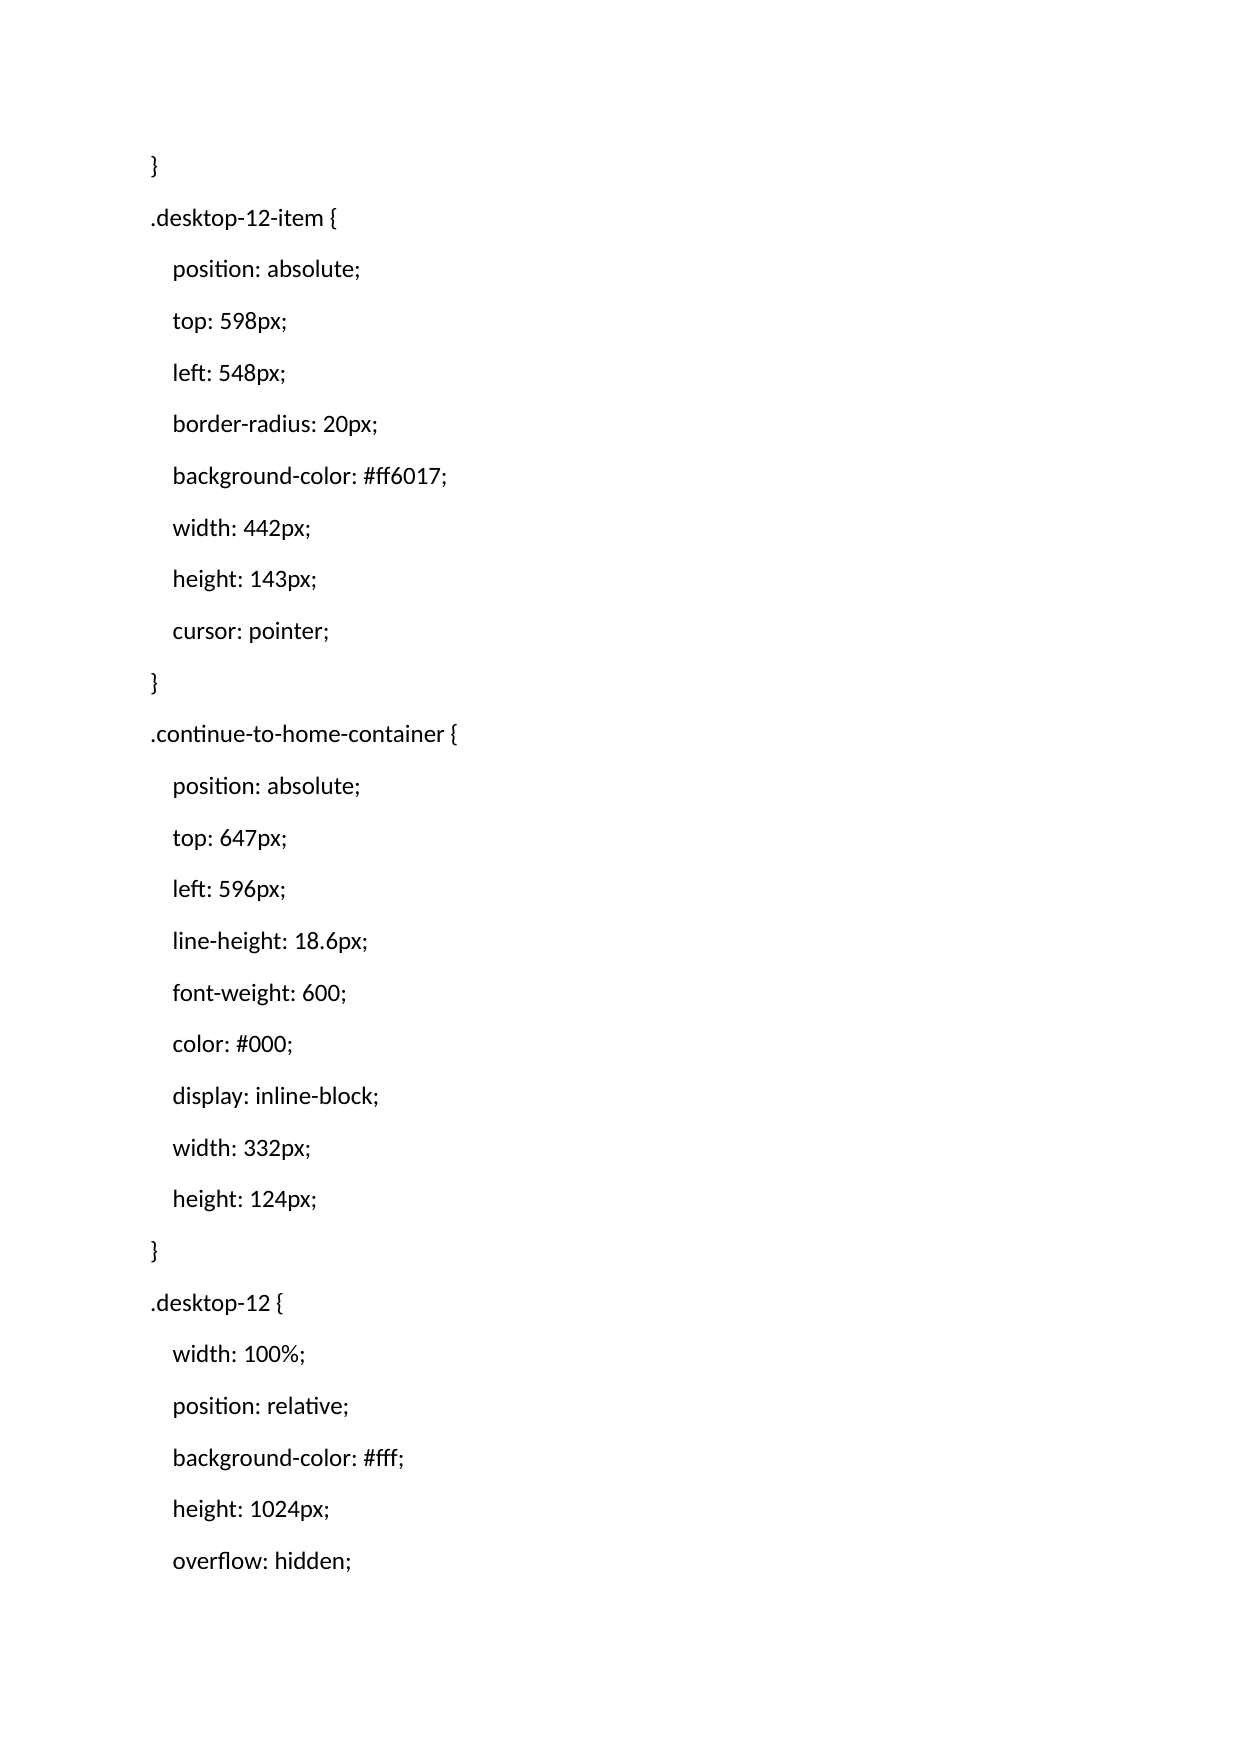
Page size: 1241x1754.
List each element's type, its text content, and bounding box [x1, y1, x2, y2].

text background-color: #ff6017; [150, 460, 1090, 491]
text } [150, 1235, 1090, 1266]
text left: 548px; [150, 357, 1090, 387]
text background-color: #fff; [150, 1442, 1090, 1472]
text position: relative; [150, 1390, 1090, 1421]
text line-height: 18.6px; [150, 925, 1090, 956]
text .desktop-12-item { [150, 202, 1090, 232]
text top: 647px; [150, 822, 1090, 852]
text .continue-to-home-container { [150, 718, 1090, 749]
text display: inline-block; [150, 1080, 1090, 1111]
text position: absolute; [150, 770, 1090, 801]
text .desktop-12 { [150, 1287, 1090, 1317]
text font-weight: 600; [150, 977, 1090, 1007]
text color: #000; [150, 1028, 1090, 1059]
text } [150, 150, 1090, 181]
text height: 1024px; [150, 1493, 1090, 1524]
text height: 143px; [150, 563, 1090, 594]
text } [150, 667, 1090, 697]
text border-radius: 20px; [150, 408, 1090, 439]
text height: 124px; [150, 1183, 1090, 1214]
text top: 598px; [150, 305, 1090, 336]
text overflow: hidden; [150, 1545, 1090, 1576]
text left: 596px; [150, 873, 1090, 904]
text width: 332px; [150, 1132, 1090, 1162]
text width: 100%; [150, 1338, 1090, 1369]
text cursor: pointer; [150, 615, 1090, 646]
text position: absolute; [150, 253, 1090, 284]
text width: 442px; [150, 512, 1090, 542]
